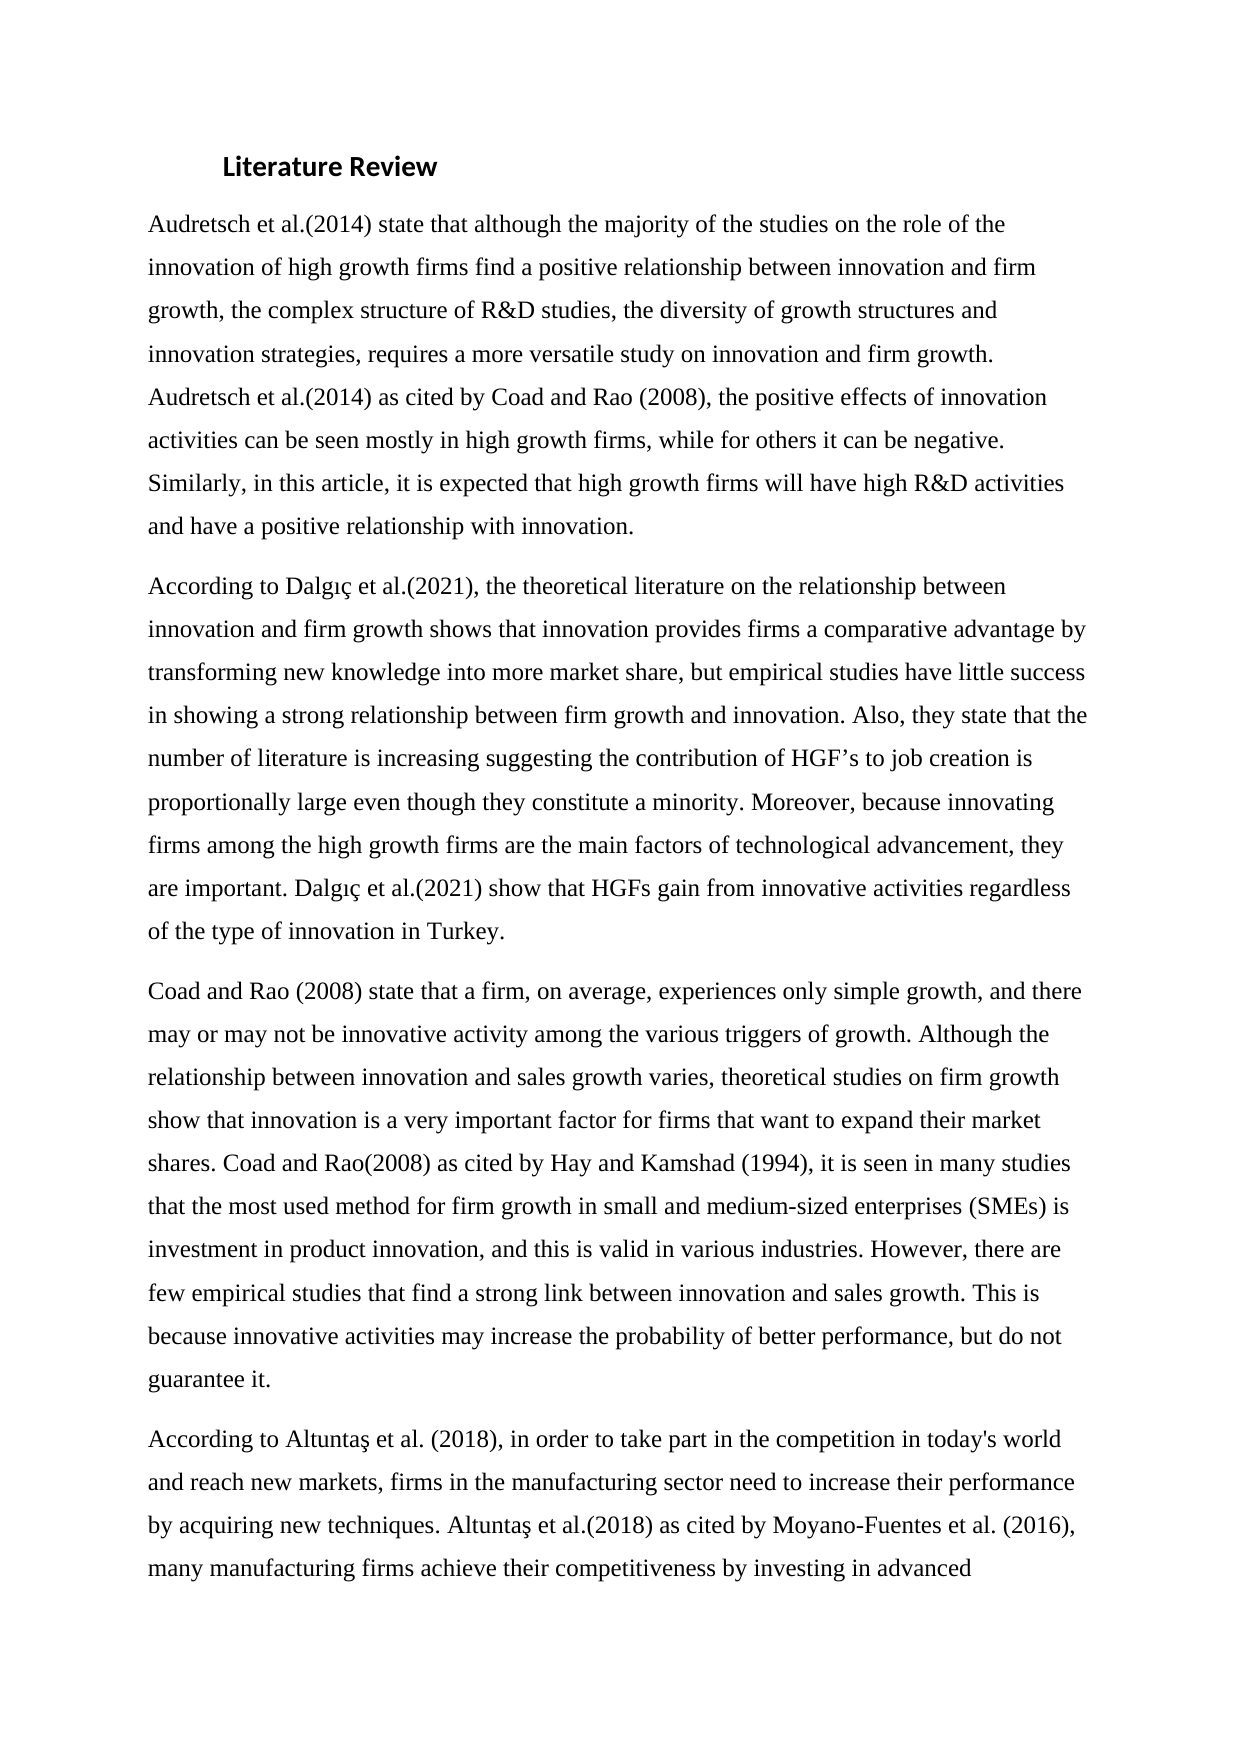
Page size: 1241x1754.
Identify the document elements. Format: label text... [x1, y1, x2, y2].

subtitle Literature Review [223, 148, 1093, 183]
text Audretsch et al.(2014) state that although the majority of the studies on the role of the innovation of high growth firms find a positive relationship between innovation and firm growth, the complex structure of R&D studies, the diversity of growth structures and innovation strategies, requires a more versatile study on innovation and firm growth. Audretsch et al.(2014) as cited by Coad and Rao (2008), the positive effects of innovation activities can be seen mostly in high growth firms, while for others it can be negative. Similarly, in this article, it is expected that high growth firms will have high R&D activities and have a positive relationship with innovation. [148, 209, 1093, 540]
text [148, 1424, 1093, 1582]
text Coad and Rao (2008) state that a firm, on average, experiences only simple growth, and there may or may not be innovative activity among the various triggers of growth. Although the relationship between innovation and sales growth varies, theoretical studies on firm growth show that innovation is a very important factor for firms that want to expand their market shares. Coad and Rao(2008) as cited by Hay and Kamshad (1994), it is seen in many studies that the most used method for firm growth in small and medium-sized enterprises (SMEs) is investment in product innovation, and this is valid in various industries. However, there are few empirical studies that find a strong link between innovation and sales growth. This is because innovative activities may increase the probability of better performance, but do not guarantee it. [148, 976, 1093, 1393]
text According to Dalgıç et al.(2021), the theoretical literature on the relationship between innovation and firm growth shows that innovation provides firms a comparative advantage by transforming new knowledge into more market share, but empirical studies have little success in showing a strong relationship between firm growth and innovation. Also, they state that the number of literature is increasing suggesting the contribution of HGF’s to job creation is proportionally large even though they constitute a minority. Moreover, because innovating firms among the high growth firms are the main factors of technological advancement, they are important. Dalgıç et al.(2021) show that HGFs gain from innovative activities regardless of the type of innovation in Turkey. [148, 571, 1093, 945]
